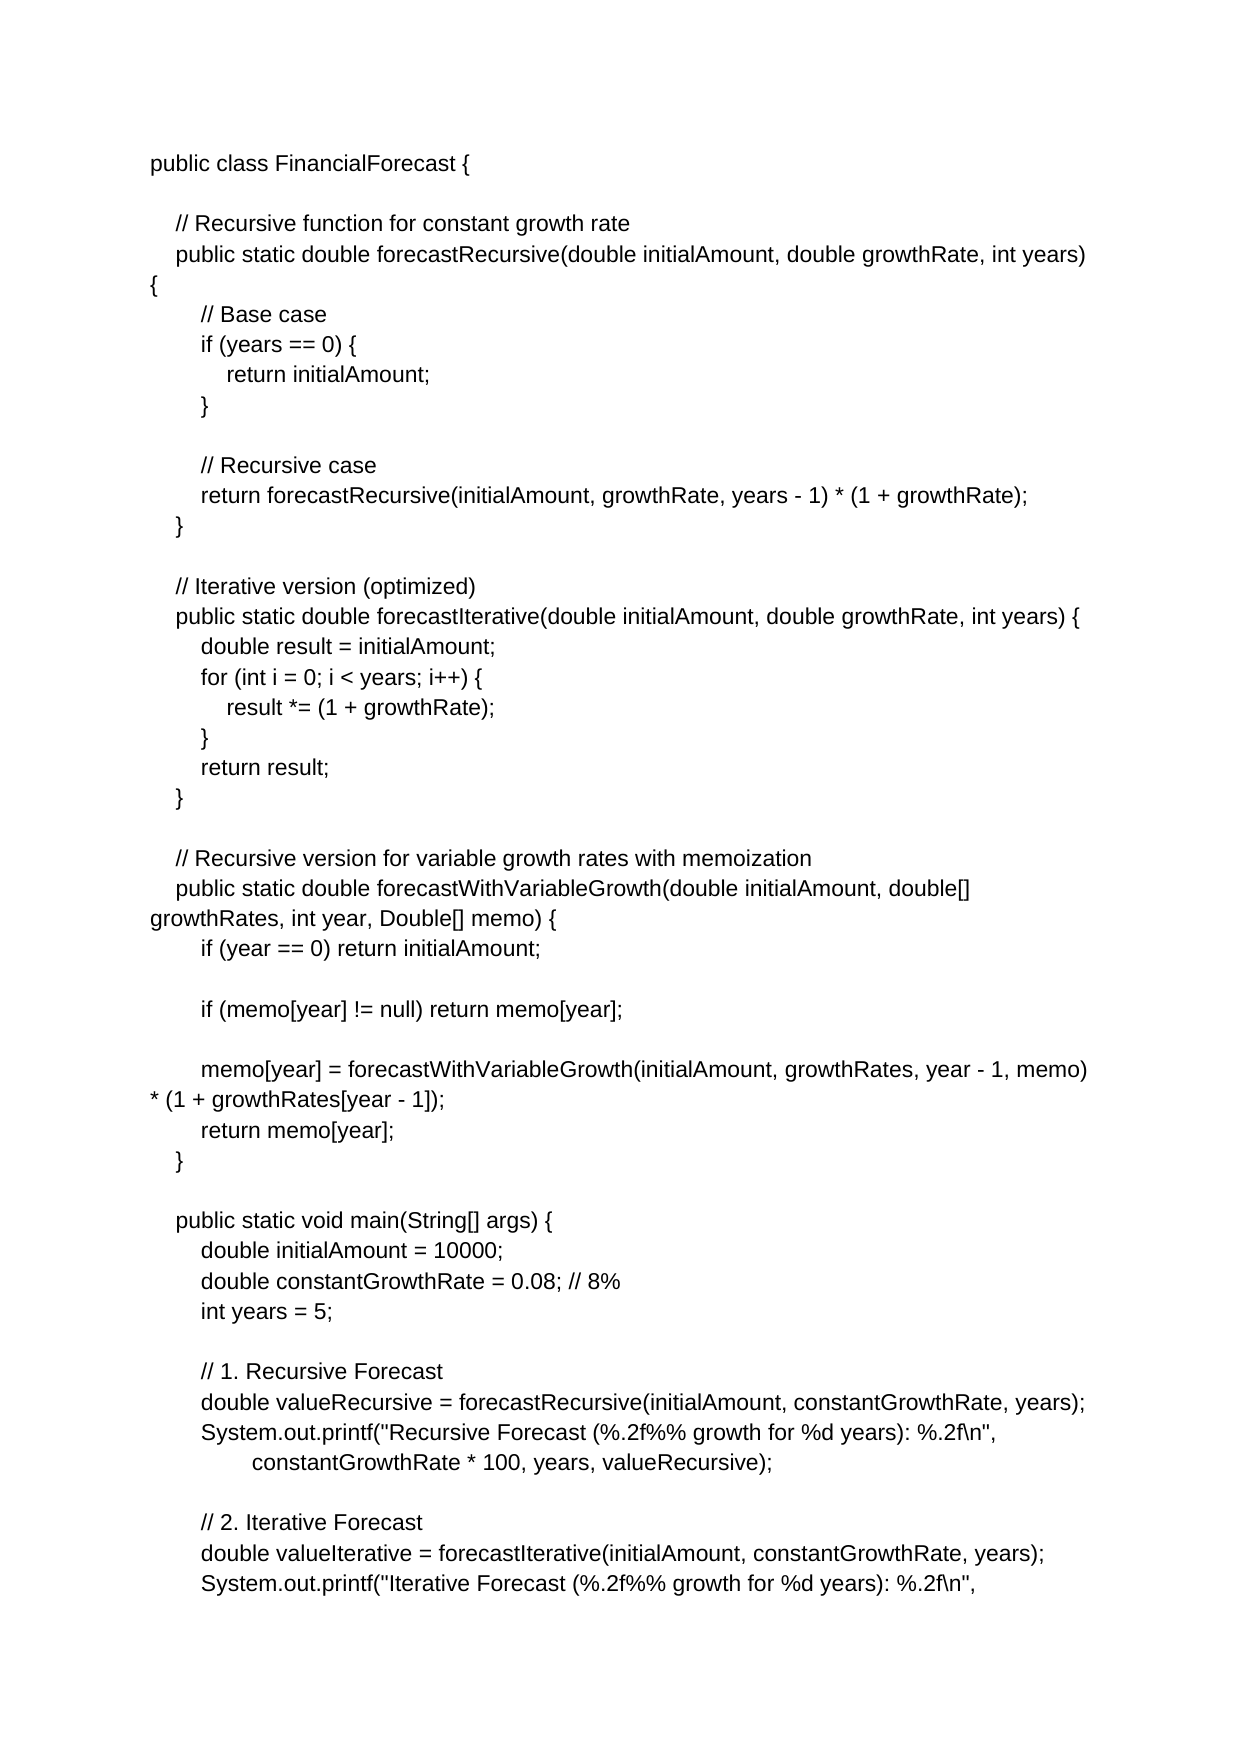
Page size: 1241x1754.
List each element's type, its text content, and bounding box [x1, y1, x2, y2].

text } [150, 1147, 1090, 1173]
text public static double forecastRecursive(double initialAmount, double growthRate, int years) { [150, 241, 1090, 297]
text public static double forecastWithVariableGrowth(double initialAmount, double[] growthRates, int year, Double[] memo) { [150, 875, 1090, 932]
text for (int i = 0; i < years; i++) { [150, 663, 1090, 690]
text } [150, 512, 1090, 539]
text return forecastRecursive(initialAmount, growthRate, years - 1) * (1 + growthRate); [150, 482, 1090, 509]
text } [150, 724, 1090, 750]
text // Recursive function for constant growth rate [150, 210, 1090, 237]
text public class FinancialForecast { [150, 150, 1090, 176]
text System.out.printf("Recursive Forecast (%.2f%% growth for %d years): %.2f\n", [150, 1419, 1090, 1445]
text constantGrowthRate * 100, years, valueRecursive); [150, 1449, 1090, 1475]
text // 1. Recursive Forecast [150, 1358, 1090, 1385]
text public static void main(String[] args) { [150, 1207, 1090, 1234]
text public static double forecastIterative(double initialAmount, double growthRate, int years) { [150, 603, 1090, 629]
text return memo[year]; [150, 1117, 1090, 1143]
text return initialAmount; [150, 361, 1090, 388]
text double result = initialAmount; [150, 633, 1090, 660]
text double valueRecursive = forecastRecursive(initialAmount, constantGrowthRate, years); [150, 1388, 1090, 1415]
text } [150, 784, 1090, 811]
text // 2. Iterative Forecast [150, 1509, 1090, 1536]
text System.out.printf("Iterative Forecast (%.2f%% growth for %d years): %.2f\n", [150, 1570, 1090, 1596]
text double valueIterative = forecastIterative(initialAmount, constantGrowthRate, years); [150, 1539, 1090, 1566]
text if (years == 0) { [150, 331, 1090, 358]
text if (memo[year] != null) return memo[year]; [150, 996, 1090, 1022]
text double initialAmount = 10000; [150, 1237, 1090, 1264]
text // Recursive version for variable growth rates with memoization [150, 845, 1090, 871]
text if (year == 0) return initialAmount; [150, 935, 1090, 962]
text double constantGrowthRate = 0.08; // 8% [150, 1268, 1090, 1294]
text // Recursive case [150, 452, 1090, 478]
text } [150, 392, 1090, 418]
text // Base case [150, 301, 1090, 327]
text int years = 5; [150, 1298, 1090, 1324]
text // Iterative version (optimized) [150, 573, 1090, 599]
text memo[year] = forecastWithVariableGrowth(initialAmount, growthRates, year - 1, memo) * (1 + growthRates[year - 1]); [150, 1056, 1090, 1113]
text result *= (1 + growthRate); [150, 694, 1090, 720]
text return result; [150, 754, 1090, 781]
